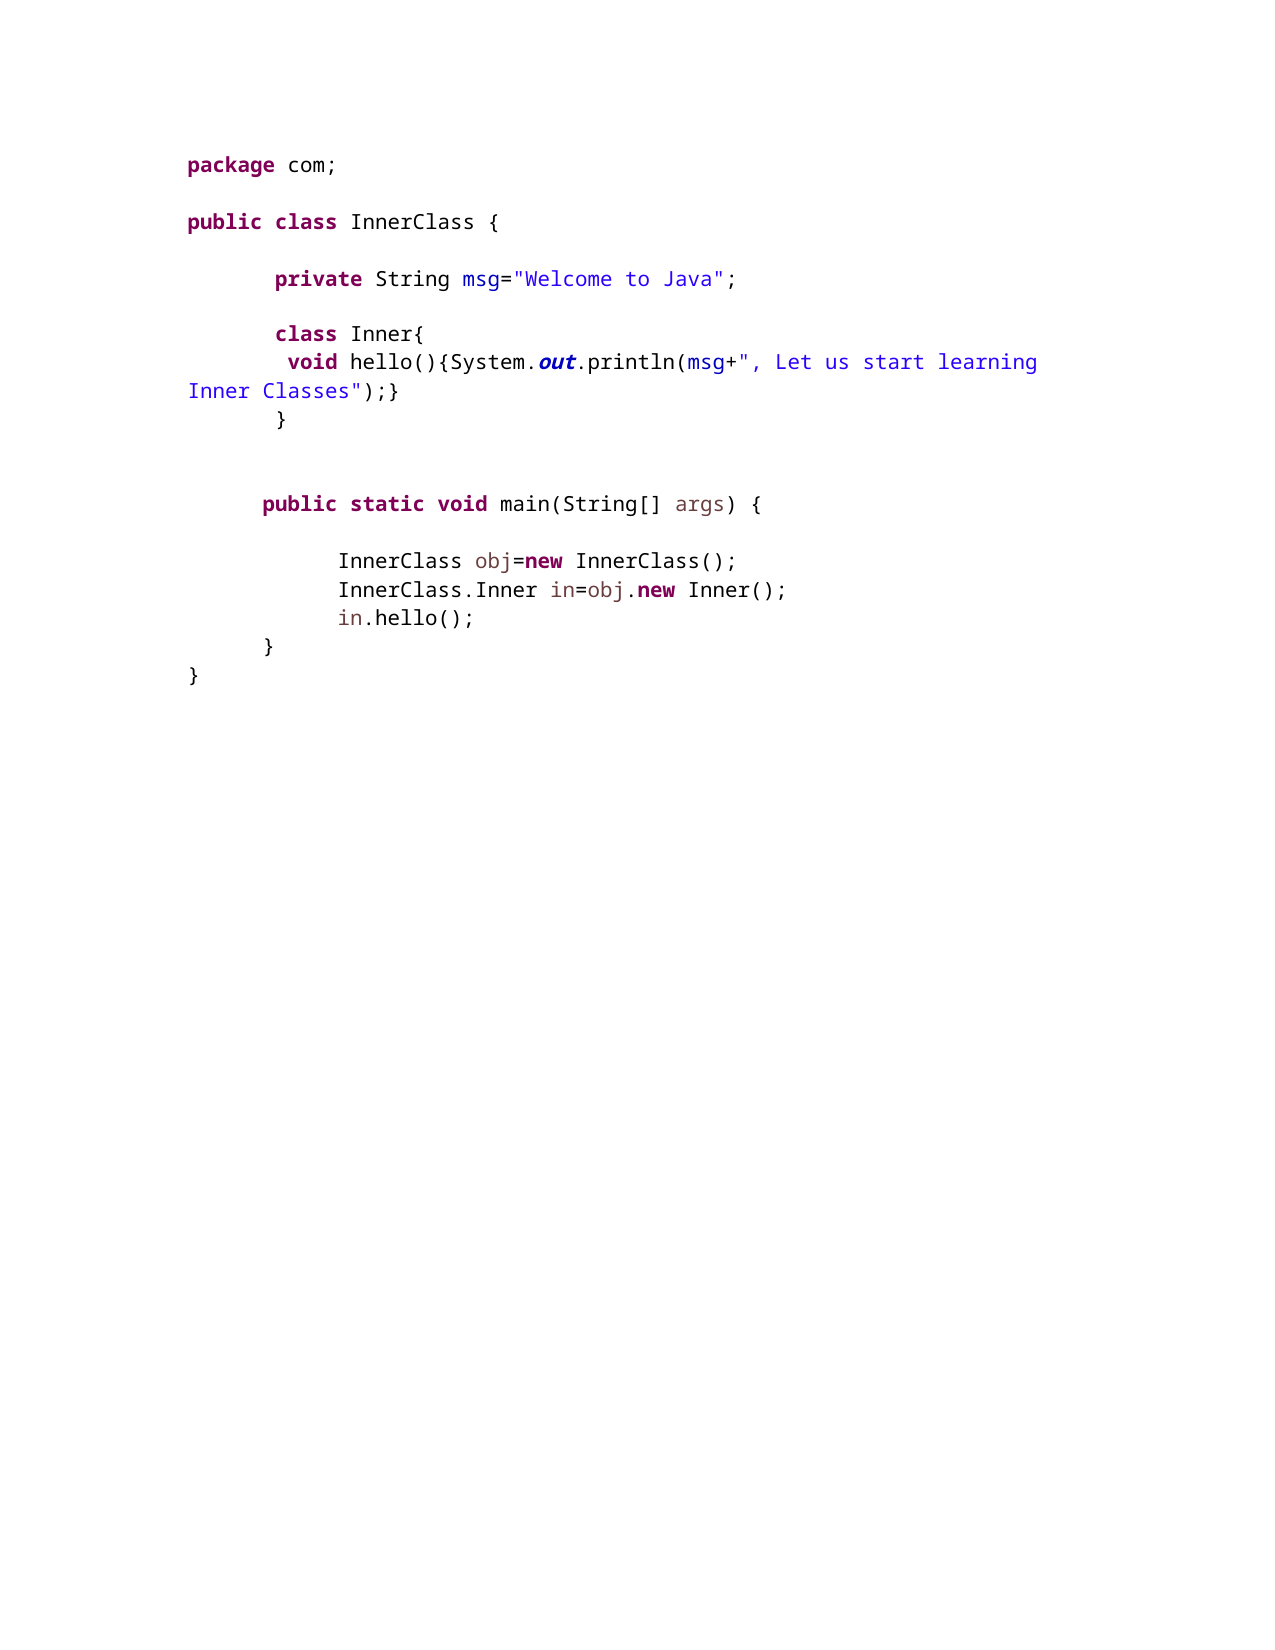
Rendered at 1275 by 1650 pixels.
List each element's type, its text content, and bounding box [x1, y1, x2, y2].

text in.hello(); [187, 603, 1087, 632]
text class Inner{ [187, 319, 1087, 347]
text public static void main(String[] args) { [187, 489, 1087, 518]
text private String msg="Welcome to Java"; [187, 264, 1087, 292]
text InnerClass obj=new InnerClass(); [187, 546, 1087, 575]
text void hello(){System.out.println(msg+", Let us start learning Inner Classes");} [187, 347, 1087, 404]
text } [187, 660, 1087, 688]
text public class InnerClass { [187, 207, 1087, 235]
text } [187, 404, 1087, 433]
text InnerClass.Inner in=obj.new Inner(); [187, 575, 1087, 603]
text } [187, 632, 1087, 660]
text package com; [187, 150, 1087, 178]
